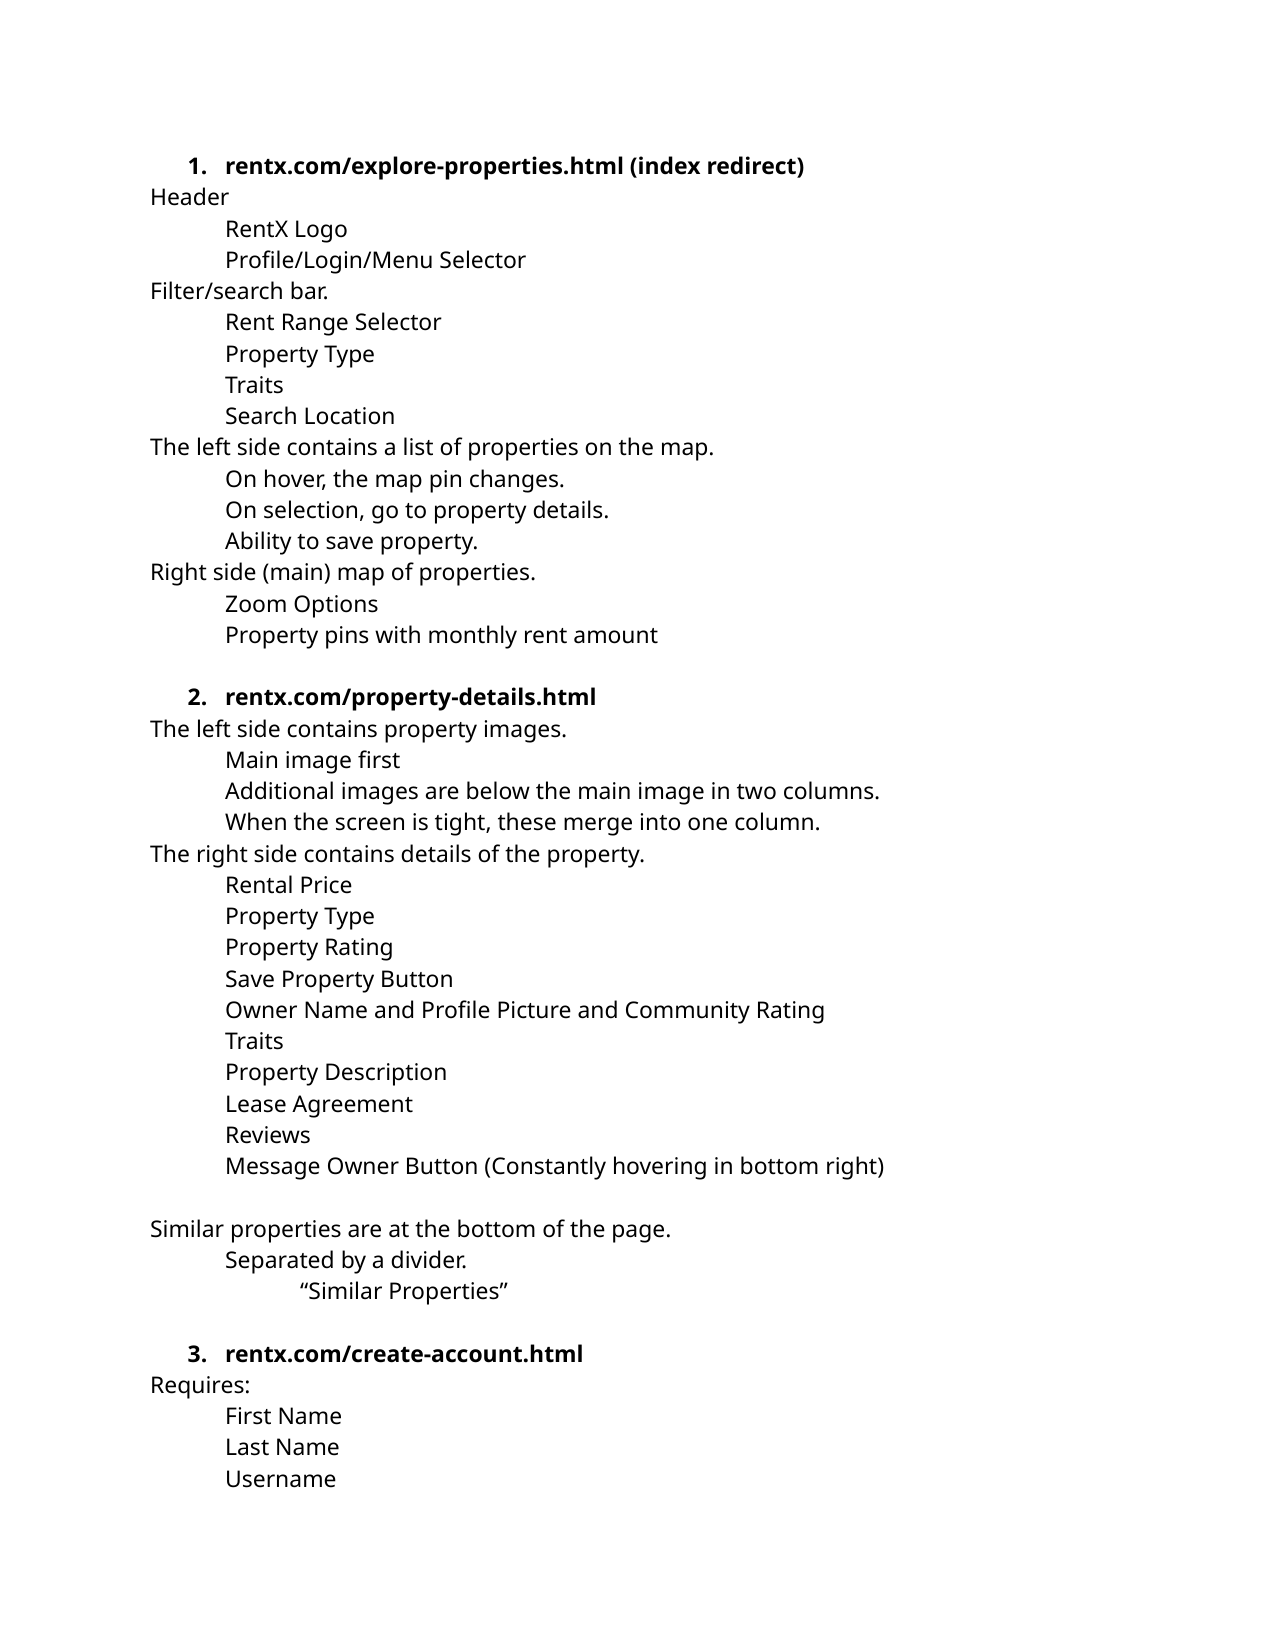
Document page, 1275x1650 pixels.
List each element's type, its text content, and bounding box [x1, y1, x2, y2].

text Property Rating [150, 931, 1125, 962]
text “Similar Properties” [150, 1275, 1125, 1306]
text Right side (main) map of properties. [150, 556, 1125, 587]
text Reviews [150, 1119, 1125, 1150]
text Property Type [150, 900, 1125, 931]
text Property Type [150, 337, 1125, 369]
text Message Owner Button (Constantly hovering in bottom right) [150, 1150, 1125, 1181]
text Zoom Options [150, 587, 1125, 619]
text Rent Range Selector [150, 306, 1125, 337]
text The left side contains a list of properties on the map. [150, 431, 1125, 462]
text On hover, the map pin changes. [150, 462, 1125, 494]
text First Name [150, 1400, 1125, 1431]
text Profile/Login/Menu Selector [150, 244, 1125, 275]
text Property pins with monthly rent amount [150, 619, 1125, 650]
text Requires: [150, 1369, 1125, 1400]
text Similar properties are at the bottom of the page. [150, 1212, 1125, 1244]
text The right side contains details of the property. [150, 837, 1125, 869]
text On selection, go to property details. [150, 494, 1125, 525]
text Main image first [150, 744, 1125, 775]
list rentx.com/property-details.html [187, 681, 1125, 712]
text Search Location [150, 400, 1125, 431]
text Username [150, 1462, 1125, 1494]
text Property Description [150, 1056, 1125, 1087]
text Save Property Button [150, 962, 1125, 994]
text Rental Price [150, 869, 1125, 900]
text Traits [150, 369, 1125, 400]
list rentx.com/explore-properties.html (index redirect) [187, 150, 1125, 181]
text RentX Logo [150, 212, 1125, 244]
text When the screen is tight, these merge into one column. [150, 806, 1125, 837]
text Header [150, 181, 1125, 212]
text Lease Agreement [150, 1087, 1125, 1119]
text The left side contains property images. [150, 712, 1125, 744]
text Filter/search bar. [150, 275, 1125, 306]
text Additional images are below the main image in two columns. [150, 775, 1125, 806]
text Separated by a divider. [150, 1244, 1125, 1275]
text Owner Name and Profile Picture and Community Rating [150, 994, 1125, 1025]
text Ability to save property. [150, 525, 1125, 556]
text Last Name [150, 1431, 1125, 1462]
text Traits [150, 1025, 1125, 1056]
list rentx.com/create-account.html [187, 1337, 1125, 1369]
